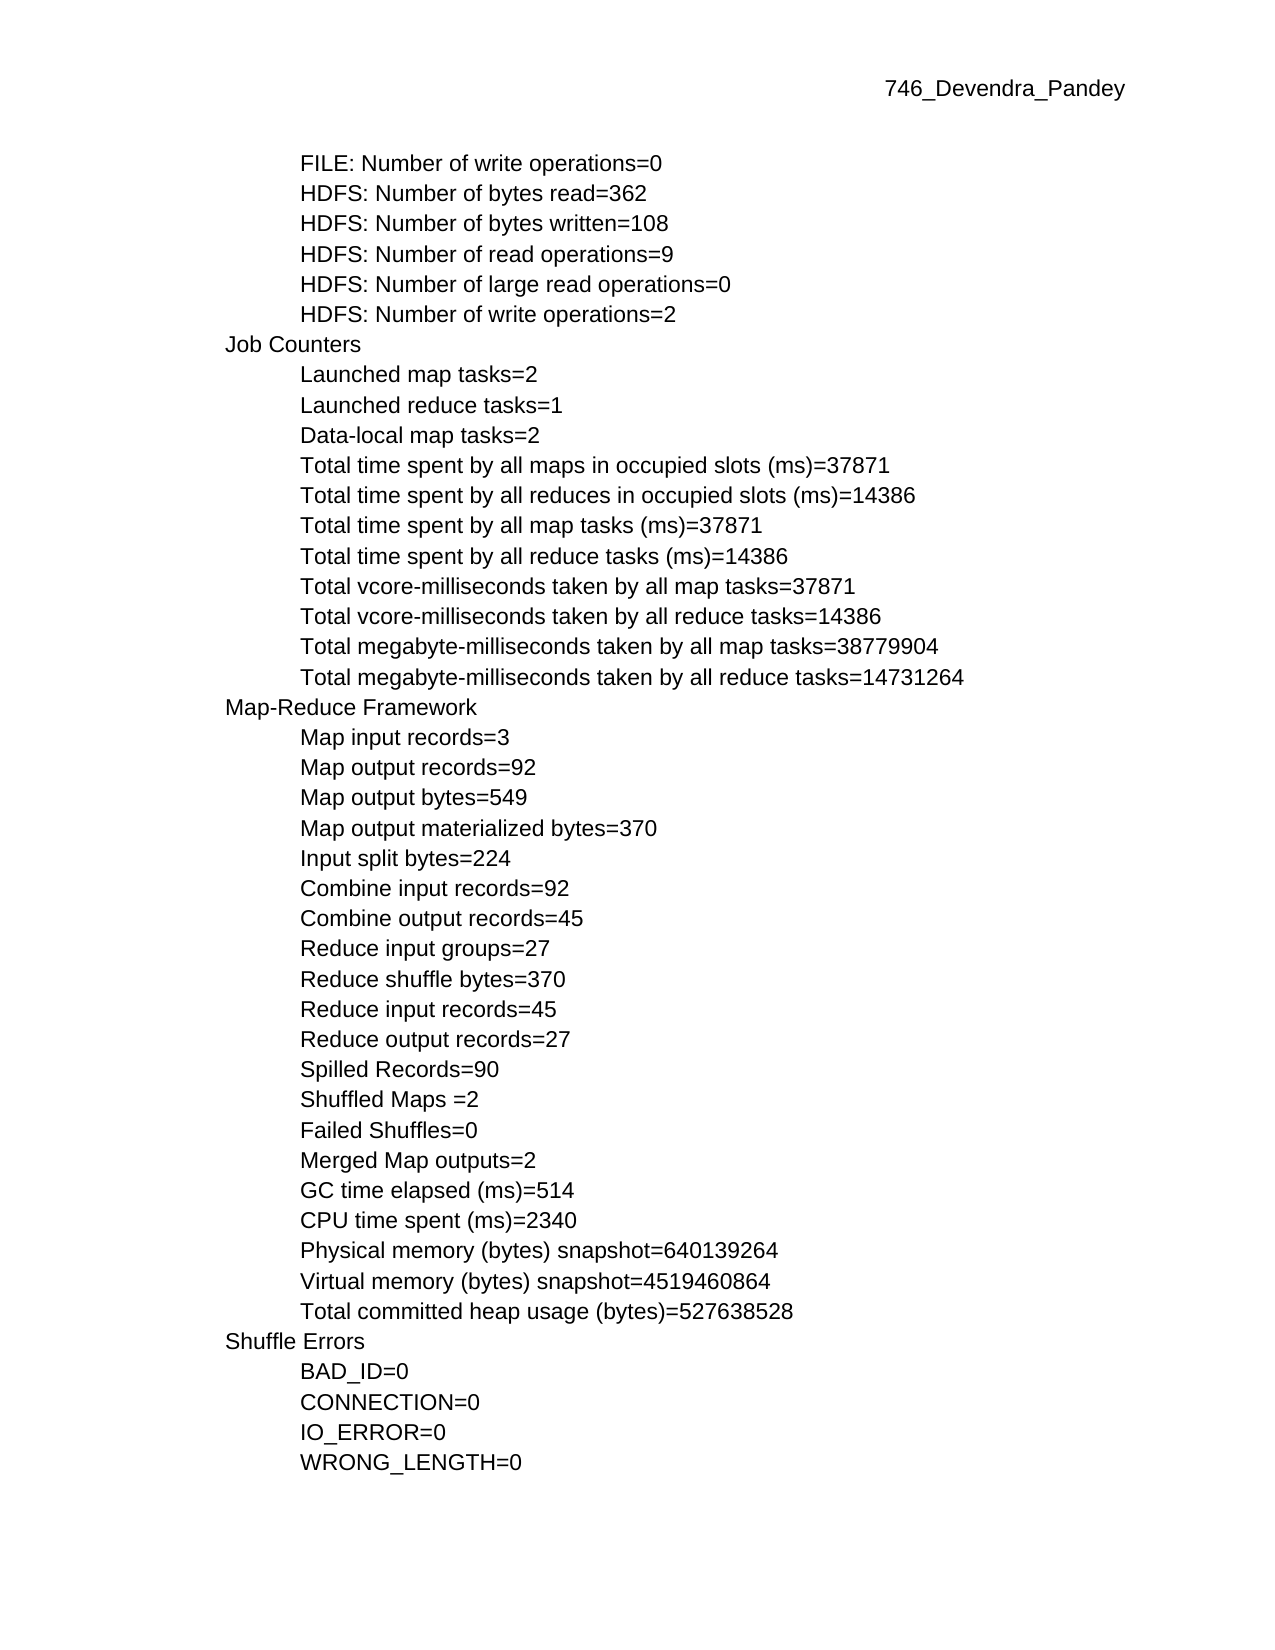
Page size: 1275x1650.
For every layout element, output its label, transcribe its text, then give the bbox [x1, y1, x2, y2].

text Map-Reduce Framework [150, 694, 1125, 720]
text Total time spent by all map tasks (ms)=37871 [150, 512, 1125, 539]
text CPU time spent (ms)=2340 [150, 1207, 1125, 1234]
text IO_ERROR=0 [150, 1419, 1125, 1445]
text Shuffle Errors [150, 1328, 1125, 1354]
text Virtual memory (bytes) snapshot=4519460864 [150, 1268, 1125, 1294]
text Total vcore-milliseconds taken by all map tasks=37871 [150, 573, 1125, 599]
text Data-local map tasks=2 [150, 422, 1125, 448]
text Map output bytes=549 [150, 784, 1125, 811]
text Total time spent by all reduce tasks (ms)=14386 [150, 543, 1125, 569]
text Input split bytes=224 [150, 845, 1125, 871]
text Total committed heap usage (bytes)=527638528 [150, 1298, 1125, 1324]
text Map input records=3 [150, 724, 1125, 750]
text Launched map tasks=2 [150, 361, 1125, 388]
text Job Counters [150, 331, 1125, 358]
text Total megabyte-milliseconds taken by all map tasks=38779904 [150, 633, 1125, 660]
text Shuffled Maps =2 [150, 1086, 1125, 1113]
text Failed Shuffles=0 [150, 1117, 1125, 1143]
text CONNECTION=0 [150, 1388, 1125, 1415]
text HDFS: Number of write operations=2 [150, 301, 1125, 327]
text Combine output records=45 [150, 905, 1125, 932]
text Reduce input records=45 [150, 996, 1125, 1022]
text BAD_ID=0 [150, 1358, 1125, 1385]
text Spilled Records=90 [150, 1056, 1125, 1083]
text Reduce shuffle bytes=370 [150, 966, 1125, 992]
text Reduce input groups=27 [150, 935, 1125, 962]
text Combine input records=92 [150, 875, 1125, 901]
text HDFS: Number of bytes read=362 [150, 180, 1125, 207]
text FILE: Number of write operations=0 [150, 150, 1125, 176]
text Total vcore-milliseconds taken by all reduce tasks=14386 [150, 603, 1125, 629]
text Total time spent by all maps in occupied slots (ms)=37871 [150, 452, 1125, 478]
text Total megabyte-milliseconds taken by all reduce tasks=14731264 [150, 663, 1125, 690]
text Map output materialized bytes=370 [150, 814, 1125, 841]
text Map output records=92 [150, 754, 1125, 781]
text Total time spent by all reduces in occupied slots (ms)=14386 [150, 482, 1125, 509]
text HDFS: Number of read operations=9 [150, 241, 1125, 267]
text GC time elapsed (ms)=514 [150, 1177, 1125, 1203]
text WRONG_LENGTH=0 [150, 1449, 1125, 1475]
text Merged Map outputs=2 [150, 1147, 1125, 1173]
text HDFS: Number of bytes written=108 [150, 210, 1125, 237]
text Launched reduce tasks=1 [150, 392, 1125, 418]
text Physical memory (bytes) snapshot=640139264 [150, 1237, 1125, 1264]
text HDFS: Number of large read operations=0 [150, 271, 1125, 297]
text Reduce output records=27 [150, 1026, 1125, 1052]
